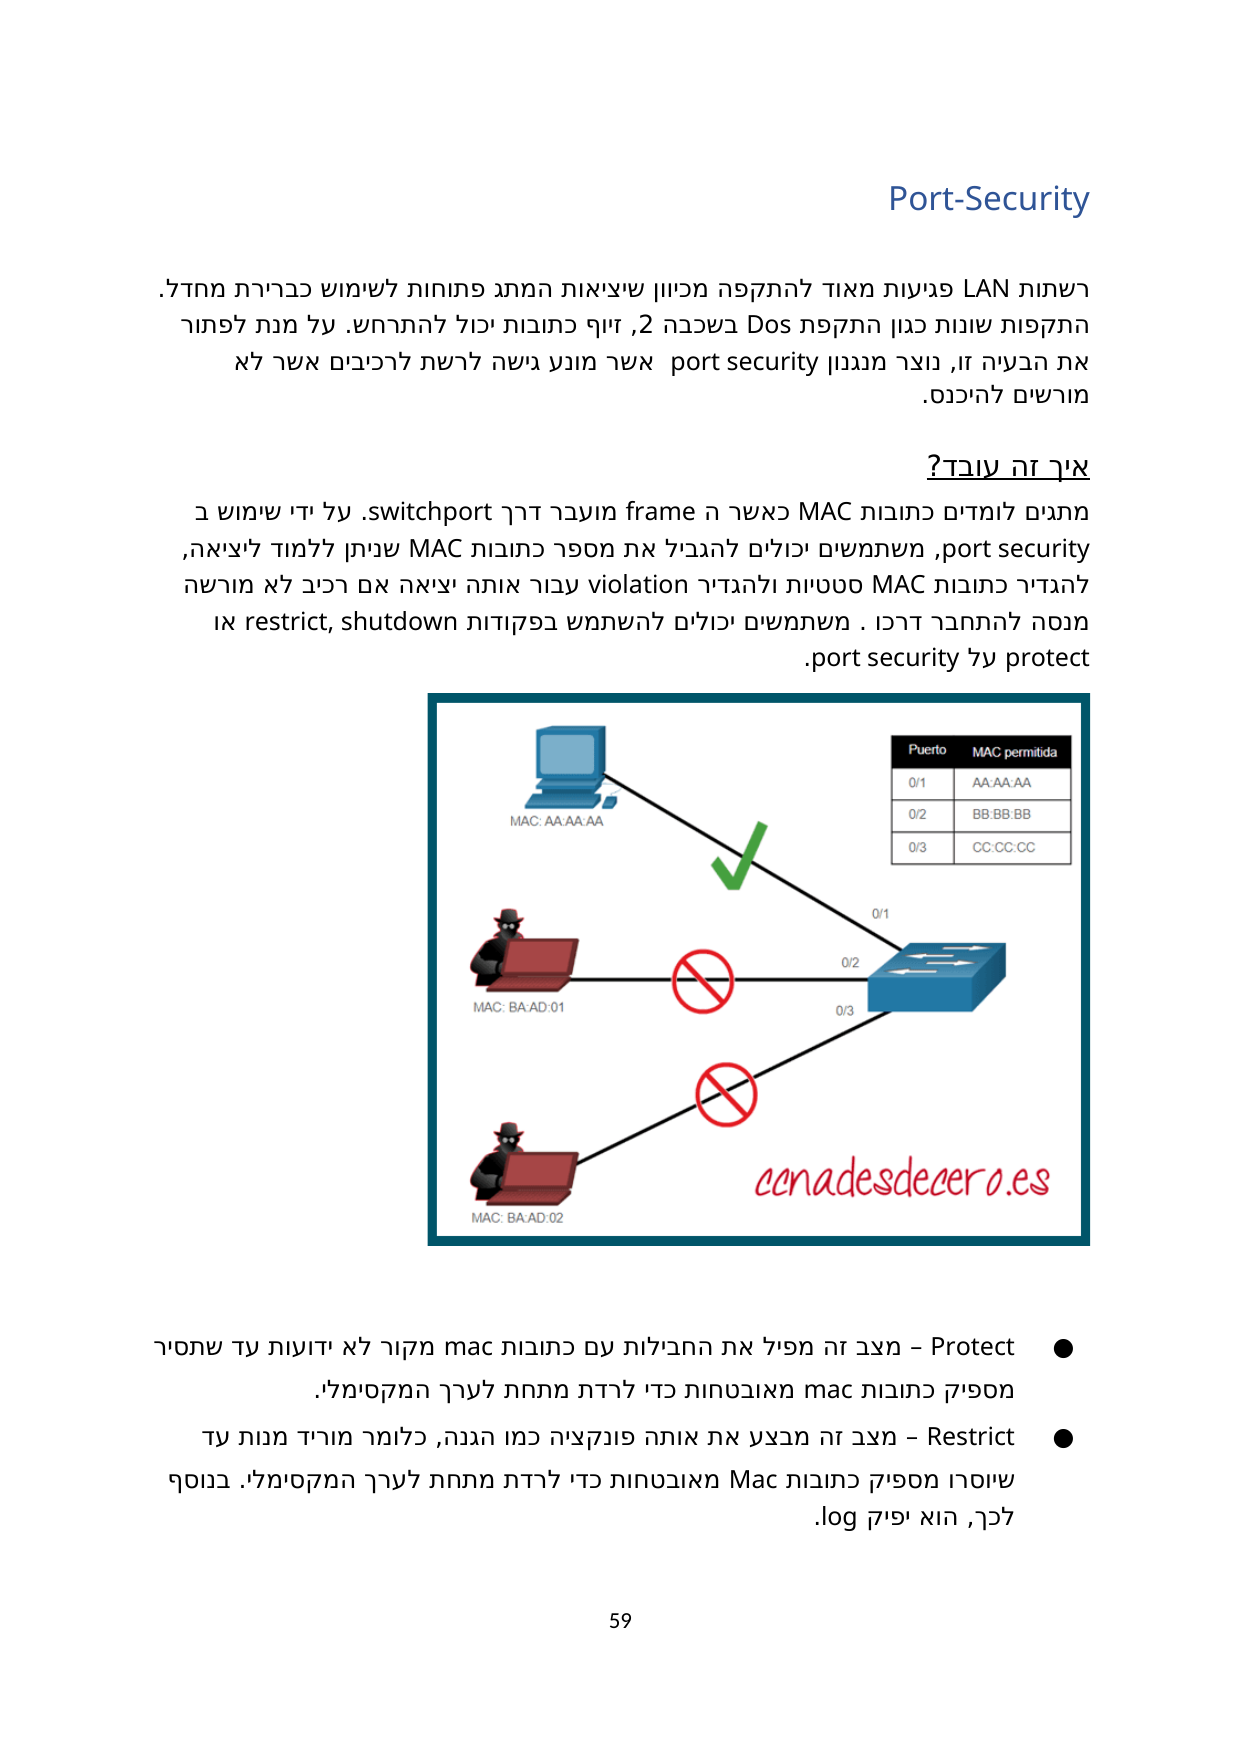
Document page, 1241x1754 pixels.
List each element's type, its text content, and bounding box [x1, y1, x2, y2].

picture [437, 703, 1081, 1236]
text מתגים לומדים כתובות MAC כאשר ה frame מועבר דרך switchport. על ידי שימוש בport security, משתמשים יכולים להגביל את מספר כתובות MAC שניתן ללמוד ליציאה, להגדיר כתובות MAC סטטיות ולהגדיר violation עבור אותה יציאה אם רכיב לא מורשה מנסה להתחבר דרכו . משתמשים יכולים להשתמש בפקודות restrict, shutdown או protect על port security. [150, 494, 1090, 674]
subtitle Port-Security [150, 175, 1090, 220]
text רשתות LAN פגיעות מאוד להתקפה מכיוון שיציאות המתג פתוחות לשימוש כברירת מחדל. התקפות שונות כגון התקפת Dos בשכבה 2, זיוף כתובות יכול להתרחש. על מנת לפתור את הבעיה זו, נוצר מנגנון port security אשר מונע גישה לרשת לרכיבים אשר לא מורשים להיכנס. [150, 271, 1090, 409]
list Protect – מצב זה מפיל את החבילות עם כתובות mac מקור לא ידועות עד שתסיר מספיק כתובות mac מאובטחות כדי לרדת מתחת לערך המקסימלי. [150, 1318, 1053, 1406]
subtitle איך זה עובד? [150, 449, 1090, 483]
list Restrict – מצב זה מבצע את אותה פונקציה כמו הגנה, כלומר מוריד מנות עד שיוסרו מספיק כתובות Mac מאובטחות כדי לרדת מתחת לערך המקסימלי. בנוסף לכך, הוא יפיק log. [150, 1408, 1053, 1532]
